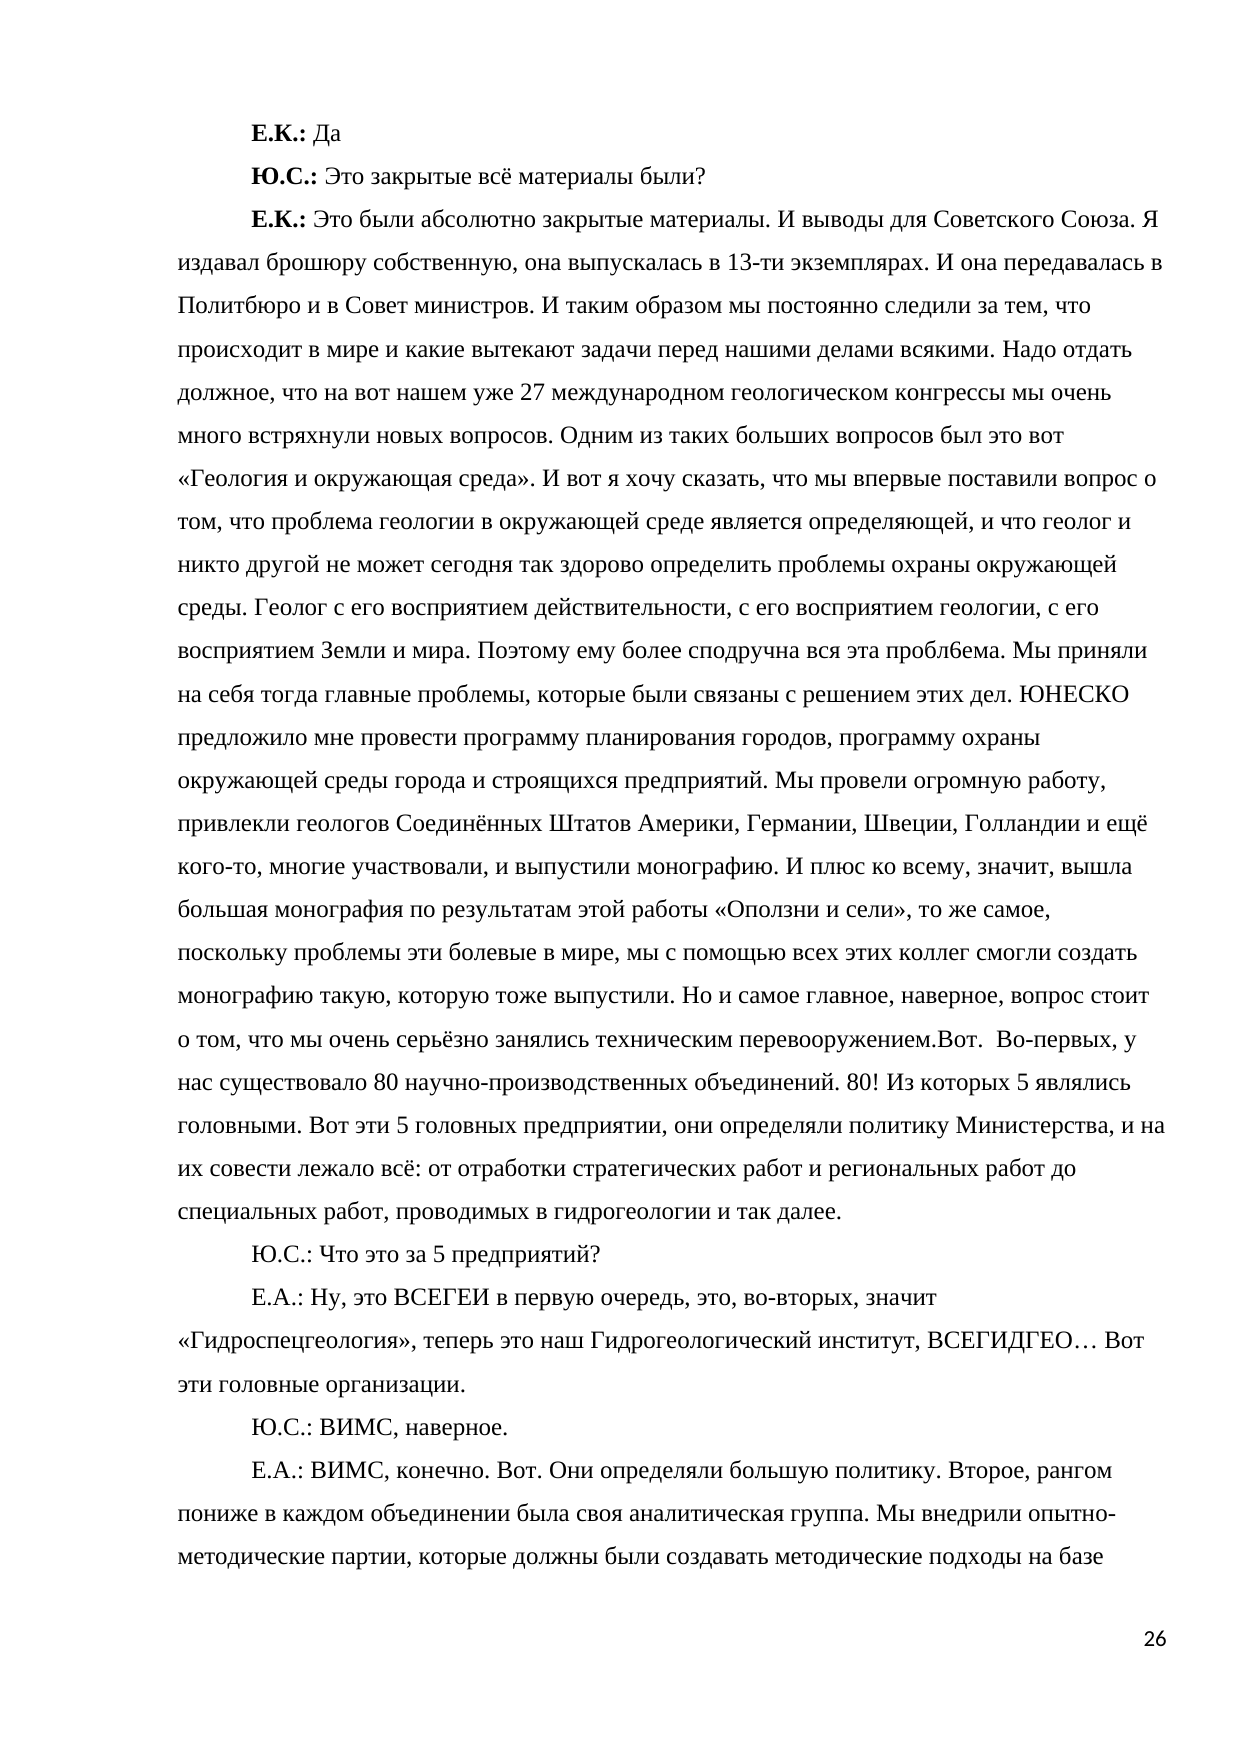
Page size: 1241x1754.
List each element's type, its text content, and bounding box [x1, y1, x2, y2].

text Ю.С.: Что это за 5 предприятий? [177, 1239, 1166, 1268]
text Е.К.: Это были абсолютно закрытые материалы. И выводы для Советского Союза. Я издавал брошюру собственную, она выпускалась в 13-ти экземплярах. И она передавалась в Политбюро и в Совет министров. И таким образом мы постоянно следили за тем, что происходит в мире и какие вытекают задачи перед нашими делами всякими. Надо отдать должное, что на вот нашем уже 27 международном геологическом конгрессы мы очень много встряхнули новых вопросов. Одним из таких больших вопросов был это вот «Геология и окружающая среда». И вот я хочу сказать, что мы впервые поставили вопрос о том, что проблема геологии в окружающей среде является определяющей, и что геолог и никто другой не может сегодня так здорово определить проблемы охраны окружающей среды. Геолог с его восприятием действительности, с его восприятием геологии, с его восприятием Земли и мира. Поэтому ему более сподручна вся эта пробл6ема. Мы приняли на себя тогда главные проблемы, которые были связаны с решением этих дел. ЮНЕСКО предложило мне провести программу планирования городов, программу охраны окружающей среды города и строящихся предприятий. Мы провели огромную работу, привлекли геологов Соединённых Штатов Америки, Германии, Швеции, Голландии и ещё кого-то, многие участвовали, и выпустили монографию. И плюс ко всему, значит, вышла большая монография по результатам этой работы «Оползни и сели», то же самое, поскольку проблемы эти болевые в мире, мы с помощью всех этих коллег смогли создать монографию такую, которую тоже выпустили. Но и самое главное, наверное, вопрос стоит о том, что мы очень серьёзно занялись техническим перевооружением.Вот. Во-первых, у нас существовало 80 научно-производственных объединений. 80! Из которых 5 являлись головными. Вот эти 5 головных предприятии, они определяли политику Министерства, и на их совести лежало всё: от отработки стратегических работ и региональных работ до специальных работ, проводимых в гидрогеологии и так далее. [177, 204, 1166, 1225]
text Е.А.: Ну, это ВСЕГЕИ в первую очередь, это, во-вторых, значит «Гидроспецгеология», теперь это наш Гидрогеологический институт, ВСЕГИДГЕО… Вот эти головные организации. [177, 1282, 1166, 1397]
text Ю.С.: ВИМС, наверное. [177, 1412, 1166, 1441]
text Ю.С.: Это закрытые всё материалы были? [177, 161, 1166, 190]
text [177, 1455, 1166, 1570]
text Е.К.: Да [177, 118, 1166, 147]
